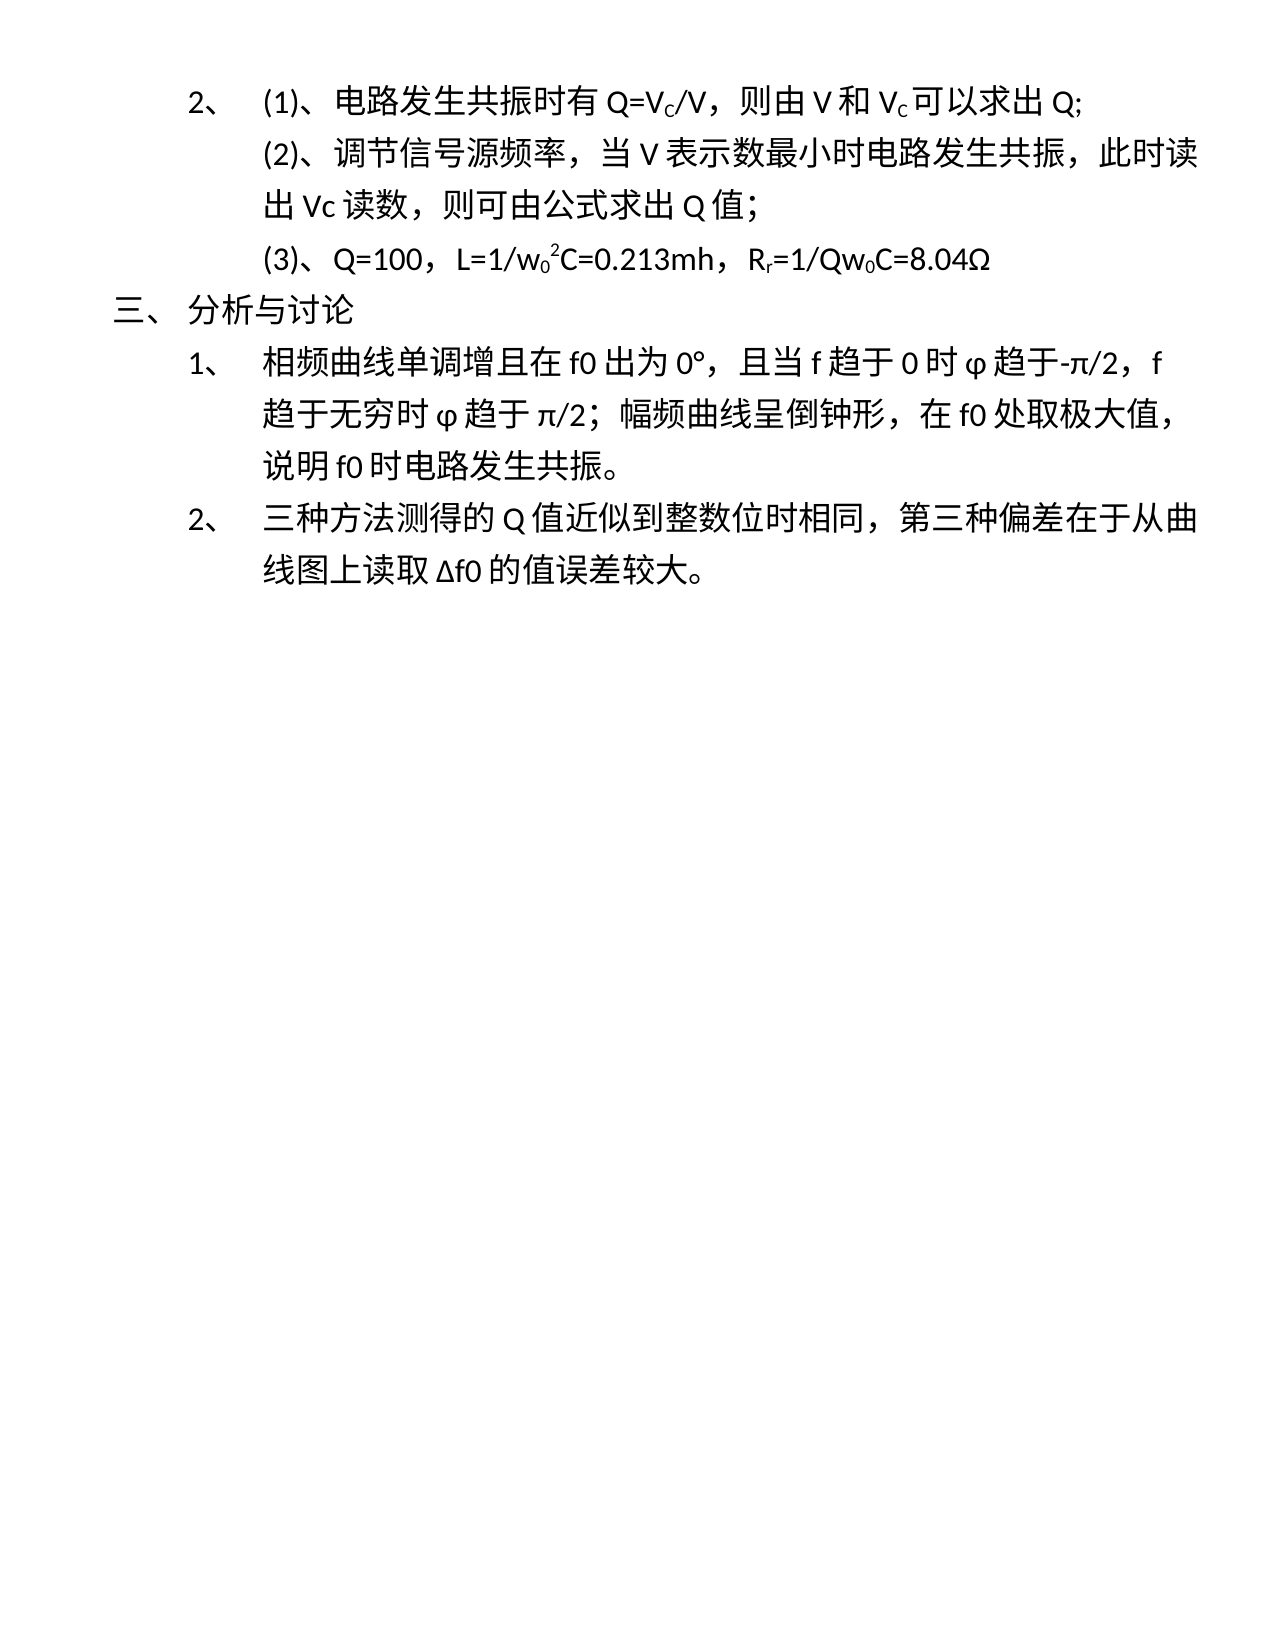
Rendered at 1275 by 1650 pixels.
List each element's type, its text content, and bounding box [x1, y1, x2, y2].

list 分析与讨论 [112, 283, 1200, 332]
list (2)、调节信号源频率，当V表示数最小时电路发生共振，此时读出Vc读数，则可由公式求出Q值； [262, 127, 1200, 227]
list (1)、电路发生共振时有Q=VC/V，则由V和VC可以求出Q; [187, 75, 1200, 123]
list 相频曲线单调增且在f0出为0°，且当f趋于0时φ趋于-π/2，f趋于无穷时φ趋于π/2；幅频曲线呈倒钟形，在f0处取极大值，说明f0时电路发生共振。 [187, 335, 1200, 488]
list 三种方法测得的Q值近似到整数位时相同，第三种偏差在于从曲线图上读取Δf0的值误差较大。 [187, 492, 1200, 592]
list (3)、Q=100，L=1/w02C=0.213mh，Rr=1/Qw0C=8.04Ω [262, 231, 1200, 279]
